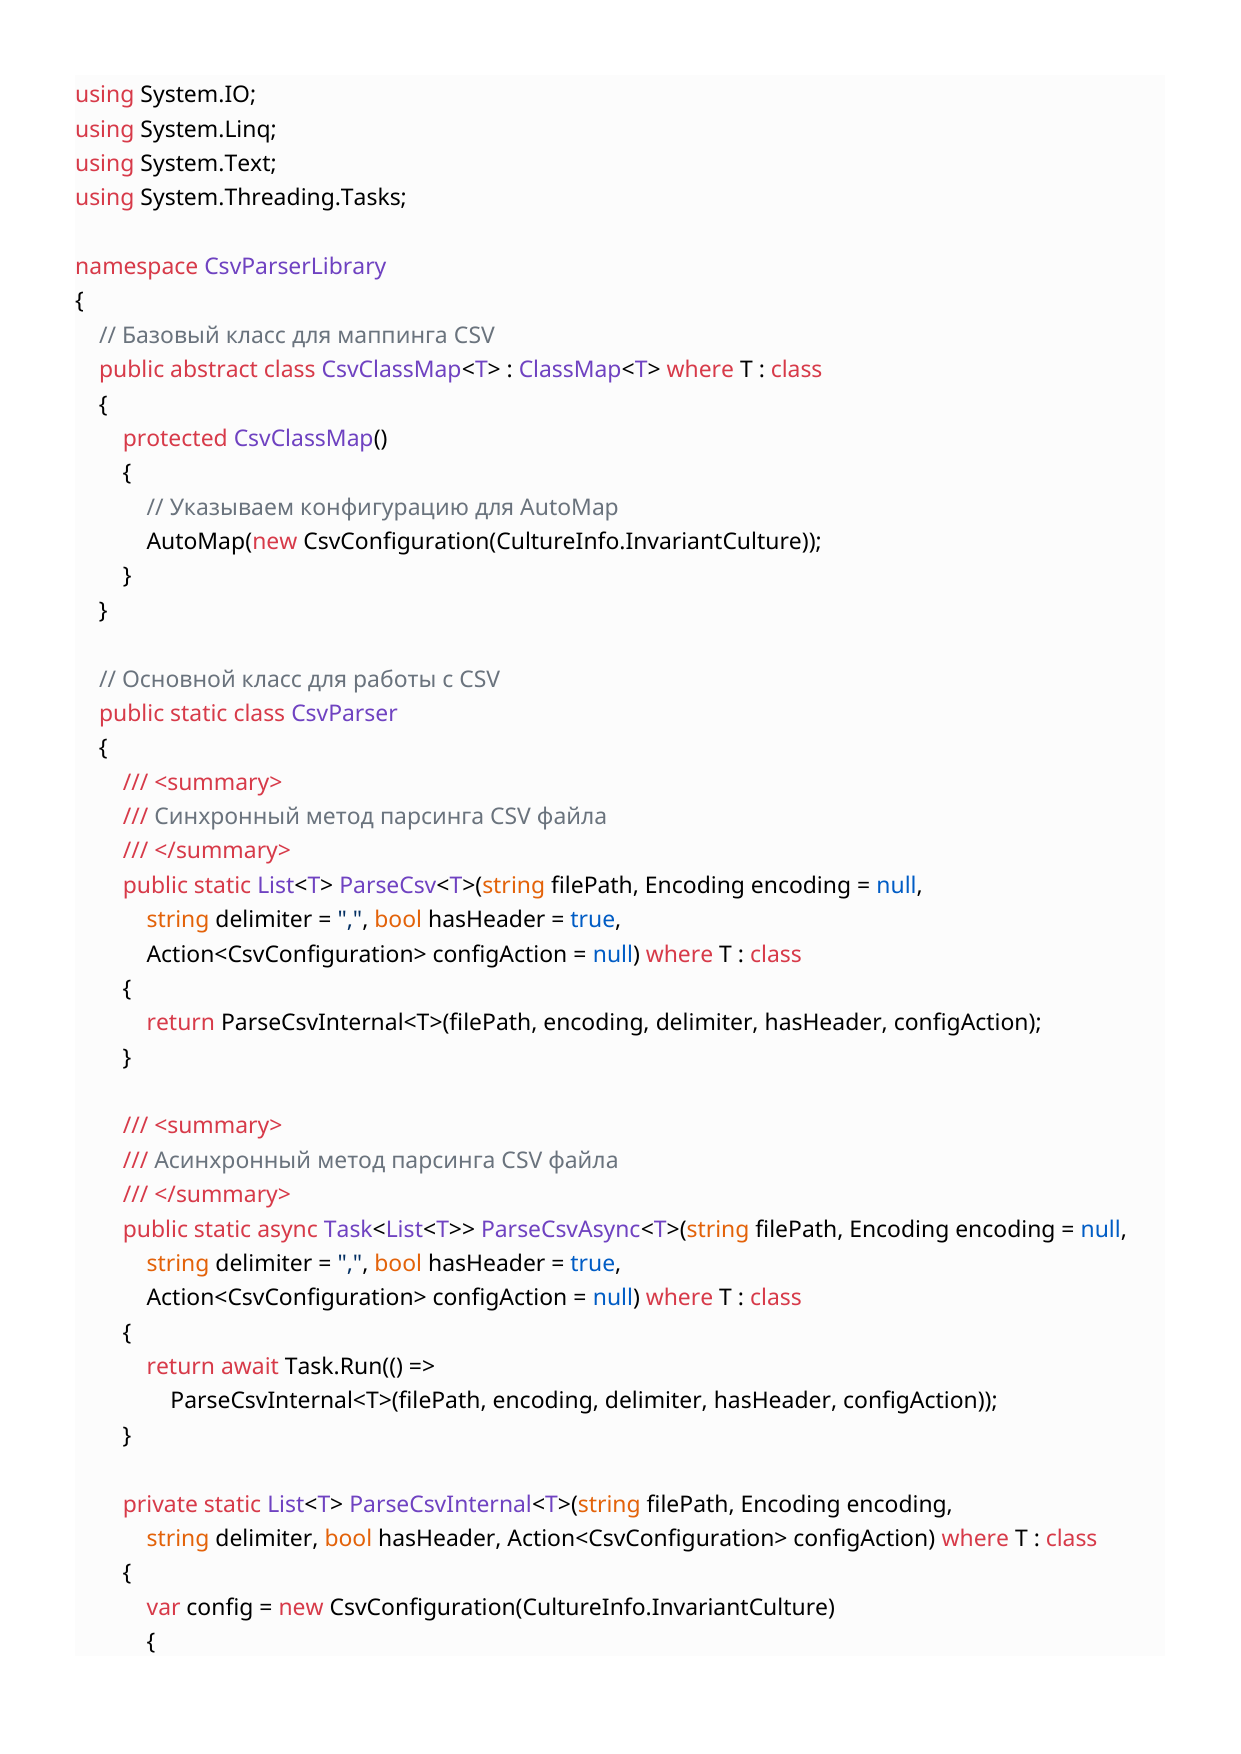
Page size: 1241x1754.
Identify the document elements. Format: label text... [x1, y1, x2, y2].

text using System.IO; [75, 75, 1165, 109]
text // Основной класс для работы с CSV [75, 659, 1165, 694]
text /// </summary> [75, 831, 1165, 866]
text public static List<T> ParseCsv<T>(string filePath, Encoding encoding = null, [75, 866, 1165, 900]
text /// <summary> [75, 1106, 1165, 1141]
text public static async Task<List<T>> ParseCsvAsync<T>(string filePath, Encoding encoding = null, [75, 1209, 1165, 1244]
text } [75, 1416, 1165, 1450]
text private static List<T> ParseCsvInternal<T>(string filePath, Encoding encoding, [75, 1484, 1165, 1519]
text /// <summary> [75, 762, 1165, 797]
text // Базовый класс для маппинга CSV [75, 316, 1165, 350]
text string delimiter, bool hasHeader, Action<CsvConfiguration> configAction) where T : class [75, 1519, 1165, 1553]
text { [75, 1312, 1165, 1347]
text public static class CsvParser [75, 694, 1165, 728]
text AutoMap(new CsvConfiguration(CultureInfo.InvariantCulture)); [75, 522, 1165, 556]
text // Указываем конфигурацию для AutoMap [75, 487, 1165, 522]
text using System.Linq; [75, 109, 1165, 144]
text Action<CsvConfiguration> configAction = null) where T : class [75, 934, 1165, 969]
text } [75, 556, 1165, 591]
text protected CsvClassMap() [75, 419, 1165, 453]
text public abstract class CsvClassMap<T> : ClassMap<T> where T : class [75, 350, 1165, 384]
text } [75, 1037, 1165, 1072]
text return ParseCsvInternal<T>(filePath, encoding, delimiter, hasHeader, configAction); [75, 1003, 1165, 1037]
text { [75, 281, 1165, 316]
text Action<CsvConfiguration> configAction = null) where T : class [75, 1278, 1165, 1312]
text /// </summary> [75, 1175, 1165, 1209]
text string delimiter = ",", bool hasHeader = true, [75, 1244, 1165, 1278]
text { [75, 453, 1165, 487]
text { [75, 1622, 1165, 1656]
text using System.Threading.Tasks; [75, 178, 1165, 212]
text namespace CsvParserLibrary [75, 247, 1165, 281]
text { [75, 969, 1165, 1003]
text { [75, 384, 1165, 419]
text /// Асинхронный метод парсинга CSV файла [75, 1141, 1165, 1175]
text string delimiter = ",", bool hasHeader = true, [75, 900, 1165, 934]
text ParseCsvInternal<T>(filePath, encoding, delimiter, hasHeader, configAction)); [75, 1381, 1165, 1416]
text { [75, 728, 1165, 762]
text return await Task.Run(() => [75, 1347, 1165, 1381]
text using System.Text; [75, 144, 1165, 178]
text { [75, 1553, 1165, 1587]
text } [75, 591, 1165, 625]
text var config = new CsvConfiguration(CultureInfo.InvariantCulture) [75, 1587, 1165, 1622]
text /// Синхронный метод парсинга CSV файла [75, 797, 1165, 831]
